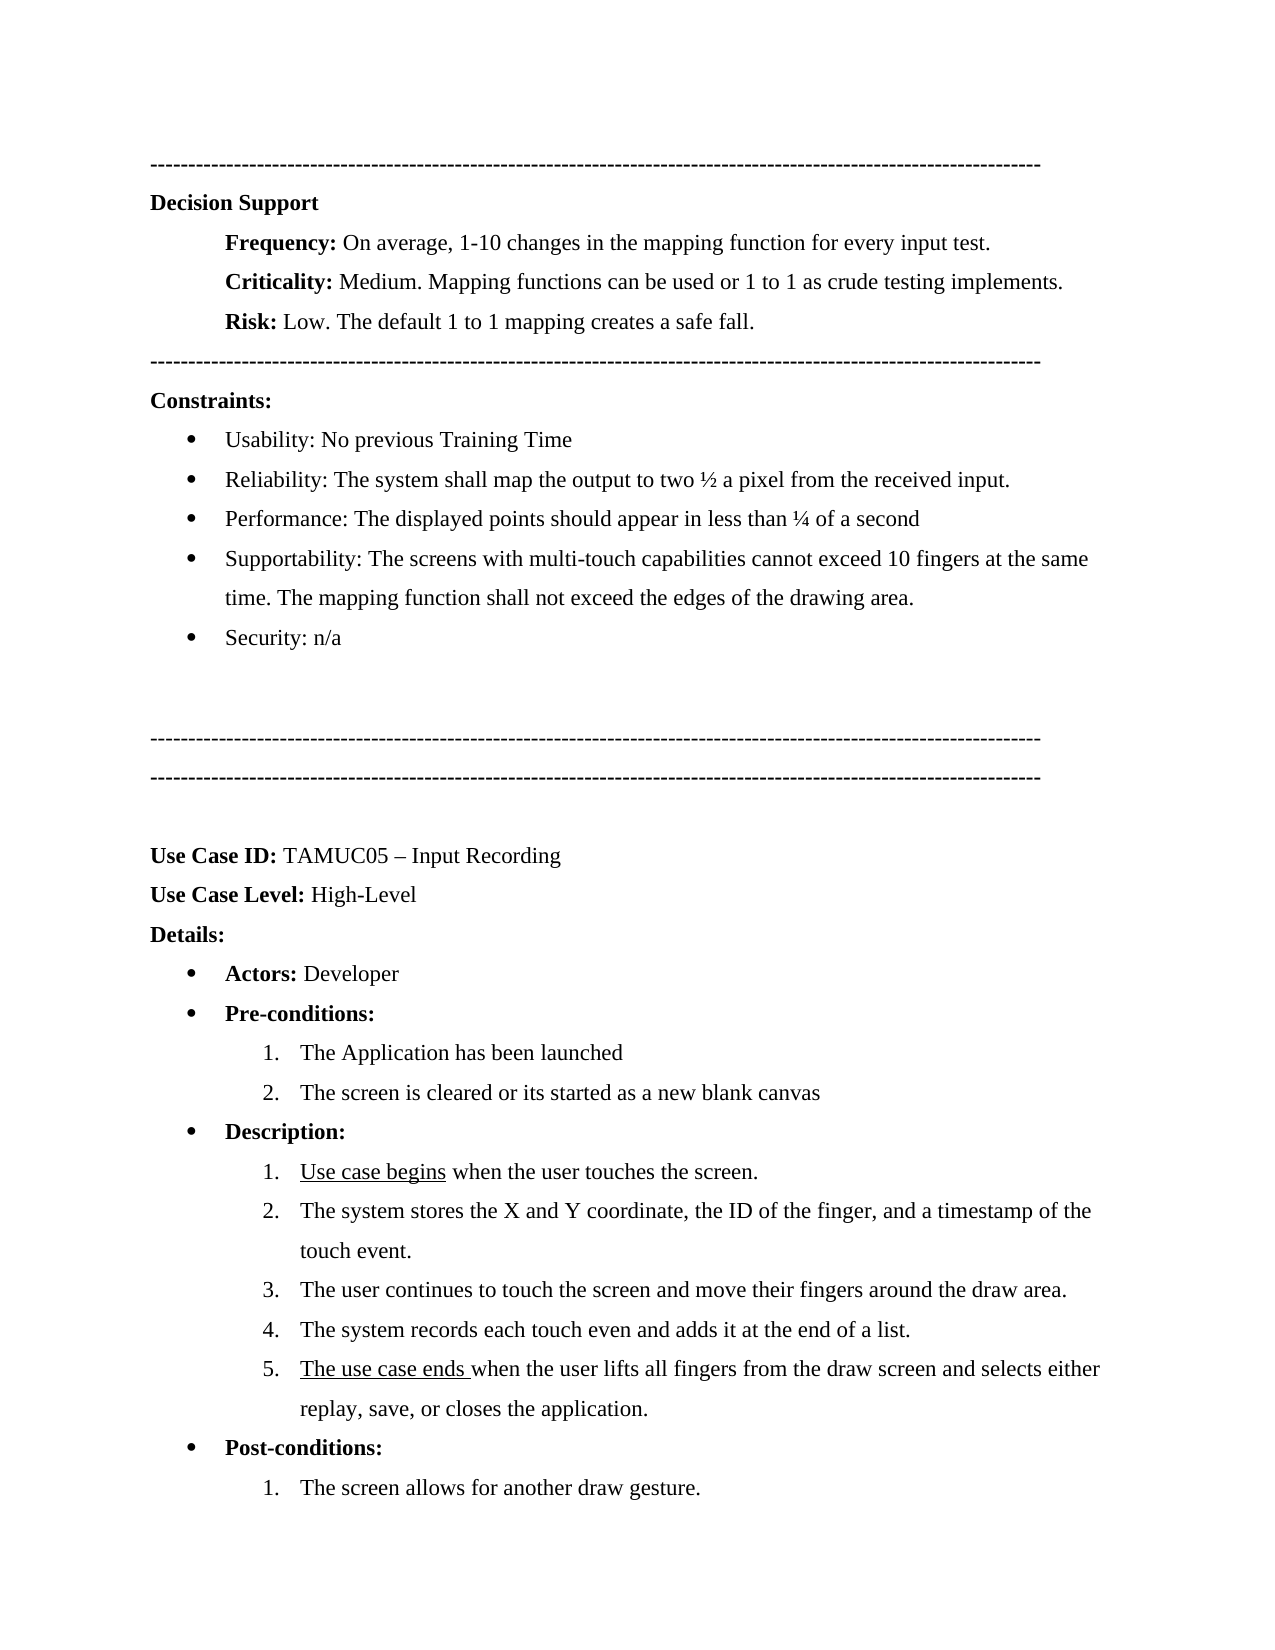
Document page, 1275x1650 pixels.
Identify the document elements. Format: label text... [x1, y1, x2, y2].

list The screen allows for another draw gesture. [262, 1474, 1125, 1500]
list Reliability: The system shall map the output to two ½ a pixel from the received input. [187, 466, 1125, 492]
text Use Case ID: TAMUC05 – Input Recording [150, 842, 1125, 868]
list Usability: No previous Training Time [187, 426, 1125, 453]
list Use case begins when the user touches the screen. [262, 1158, 1125, 1184]
list The system records each touch even and adds it at the end of a list. [262, 1316, 1125, 1342]
list Supportability: The screens with multi-touch capabilities cannot exceed 10 fingers at the same time. The mapping function shall not exceed the edges of the drawing area. [187, 545, 1125, 611]
list The Application has been launched [262, 1039, 1125, 1066]
text --------------------------------------------------------------------------------------------------------------------- [150, 347, 1125, 374]
list The system stores the X and Y coordinate, the ID of the finger, and a timestamp of the touch event. [262, 1197, 1125, 1263]
list Description: [187, 1118, 1125, 1145]
list Post-conditions: [187, 1434, 1125, 1461]
text Frequency: On average, 1-10 changes in the mapping function for every input test. [150, 229, 1125, 255]
text Details: [150, 921, 1125, 947]
text Criticality: Medium. Mapping functions can be used or 1 to 1 as crude testing implements. [225, 268, 1125, 295]
text Use Case Level: High-Level [150, 881, 1125, 908]
text --------------------------------------------------------------------------------------------------------------------- [150, 723, 1125, 750]
text Constraints: [150, 387, 1125, 413]
list Performance: The displayed points should appear in less than ¼ of a second [187, 505, 1125, 532]
list Pre-conditions: [187, 1000, 1125, 1026]
list The screen is cleared or its started as a new blank canvas [262, 1079, 1125, 1105]
list The user continues to touch the screen and move their fingers around the draw area. [262, 1276, 1125, 1303]
list The use case ends when the user lifts all fingers from the draw screen and selects either replay, save, or closes the application. [262, 1355, 1125, 1421]
list Actors: Developer [187, 960, 1125, 987]
text Risk: Low. The default 1 to 1 mapping creates a safe fall. [225, 308, 1125, 334]
list Security: n/a [187, 624, 1125, 650]
text Decision Support [150, 189, 1125, 216]
text --------------------------------------------------------------------------------------------------------------------- [150, 150, 1125, 176]
text --------------------------------------------------------------------------------------------------------------------- [150, 763, 1125, 789]
